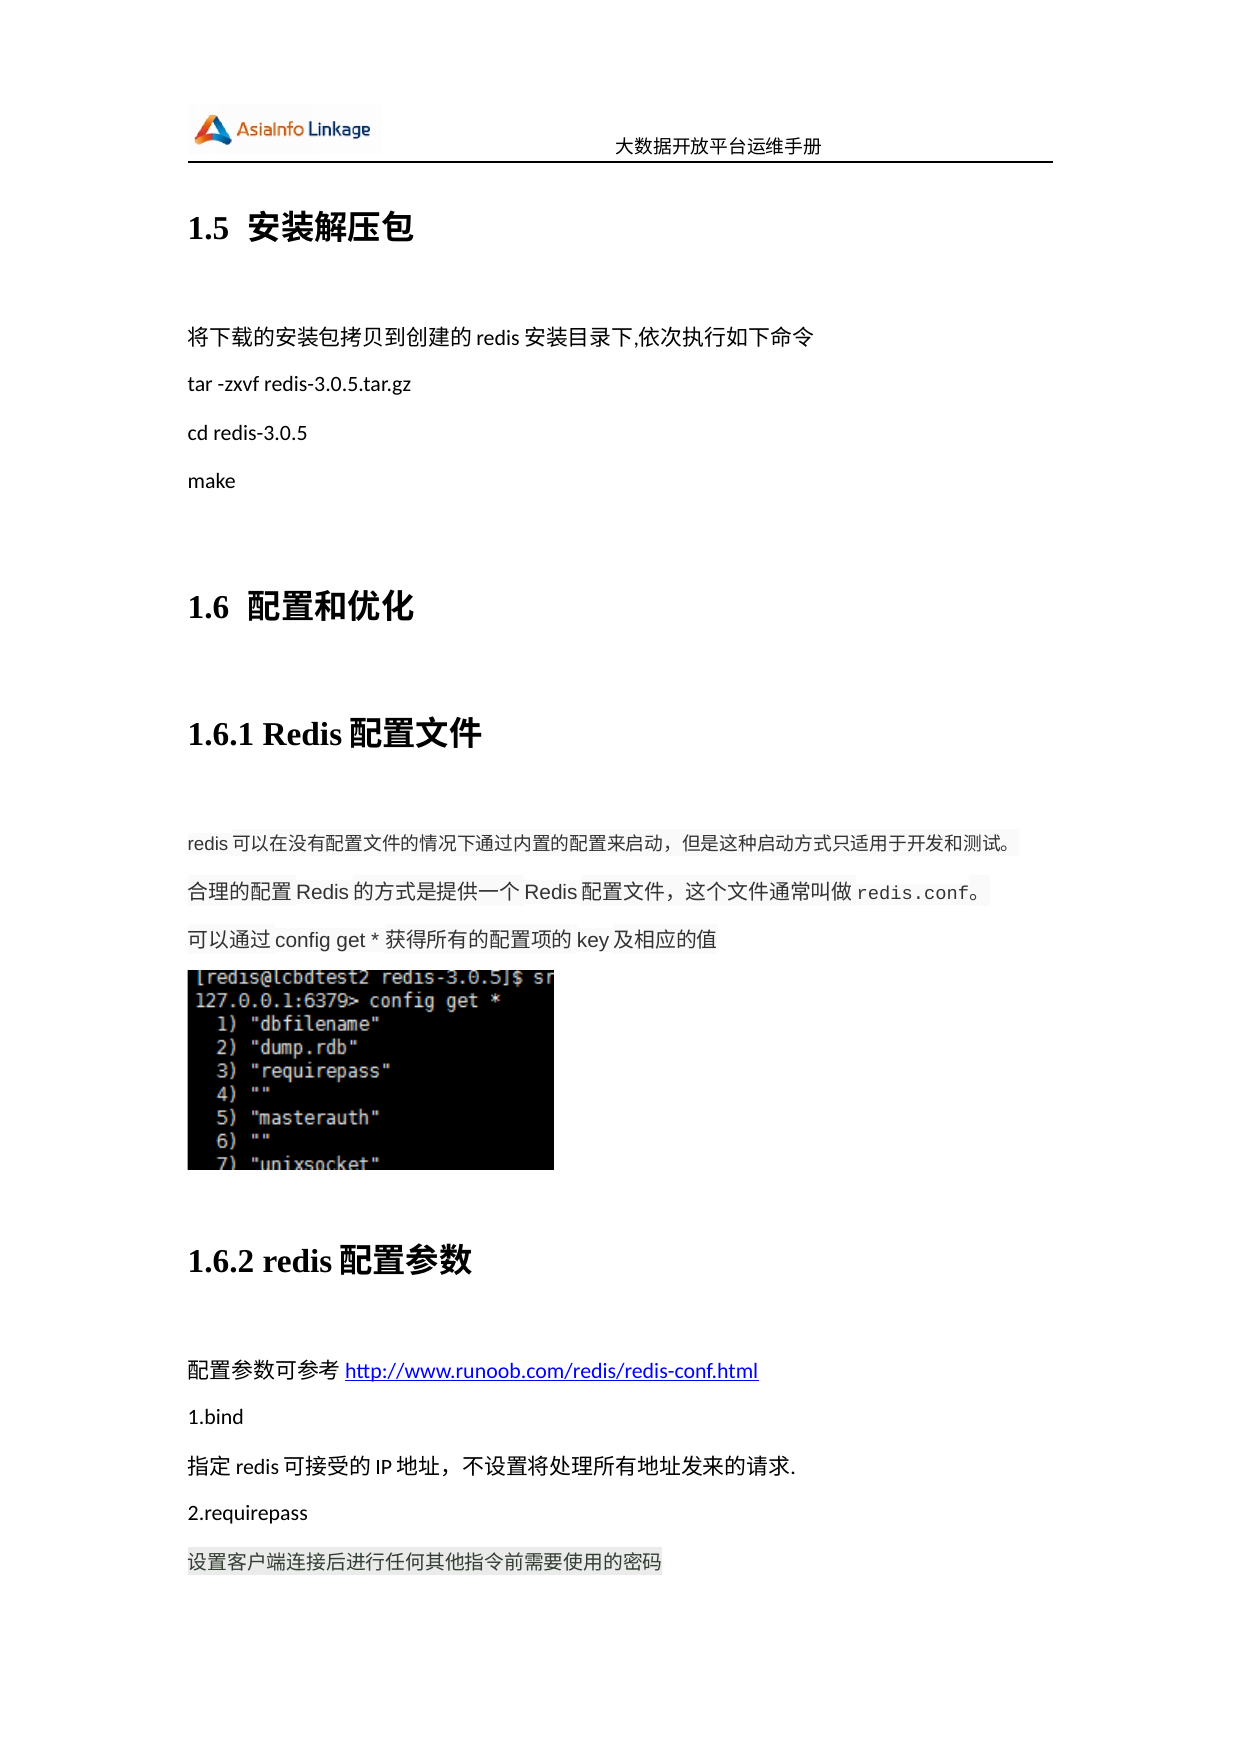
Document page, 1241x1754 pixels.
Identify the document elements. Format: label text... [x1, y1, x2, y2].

text cd redis-3.0.5 [187, 416, 1053, 448]
subtitle redis配置参数 [187, 1225, 1053, 1290]
text 配置参数可参考http://www.runoob.com/redis/redis-conf.html [187, 1352, 1053, 1385]
text make [187, 464, 1053, 496]
text tar -zxvf redis-3.0.5.tar.gz [187, 368, 1053, 400]
text 可以通过config get * 获得所有的配置项的key及相应的值 [187, 922, 1053, 955]
subtitle Redis配置文件 [187, 699, 1053, 764]
text 指定redis可接受的IP地址，不设置将处理所有地址发来的请求. [187, 1448, 1053, 1481]
subtitle 安装解压包 [187, 192, 1053, 257]
text redis可以在没有配置文件的情况下通过内置的配置来启动，但是这种启动方式只适用于开发和测试。 [187, 826, 1053, 858]
text 合理的配置Redis的方式是提供一个Redis配置文件，这个文件通常叫做redis.conf。 [187, 874, 1053, 907]
text 设置客户端连接后进行任何其他指令前需要使用的密码 [187, 1545, 1053, 1577]
text 将下载的安装包拷贝到创建的redis安装目录下,依次执行如下命令 [187, 319, 1053, 352]
picture [187, 104, 382, 154]
subtitle 配置和优化 [187, 572, 1053, 637]
text 1.bind [187, 1400, 1053, 1433]
picture [187, 970, 554, 1170]
text 2.requirepass [187, 1497, 1053, 1529]
